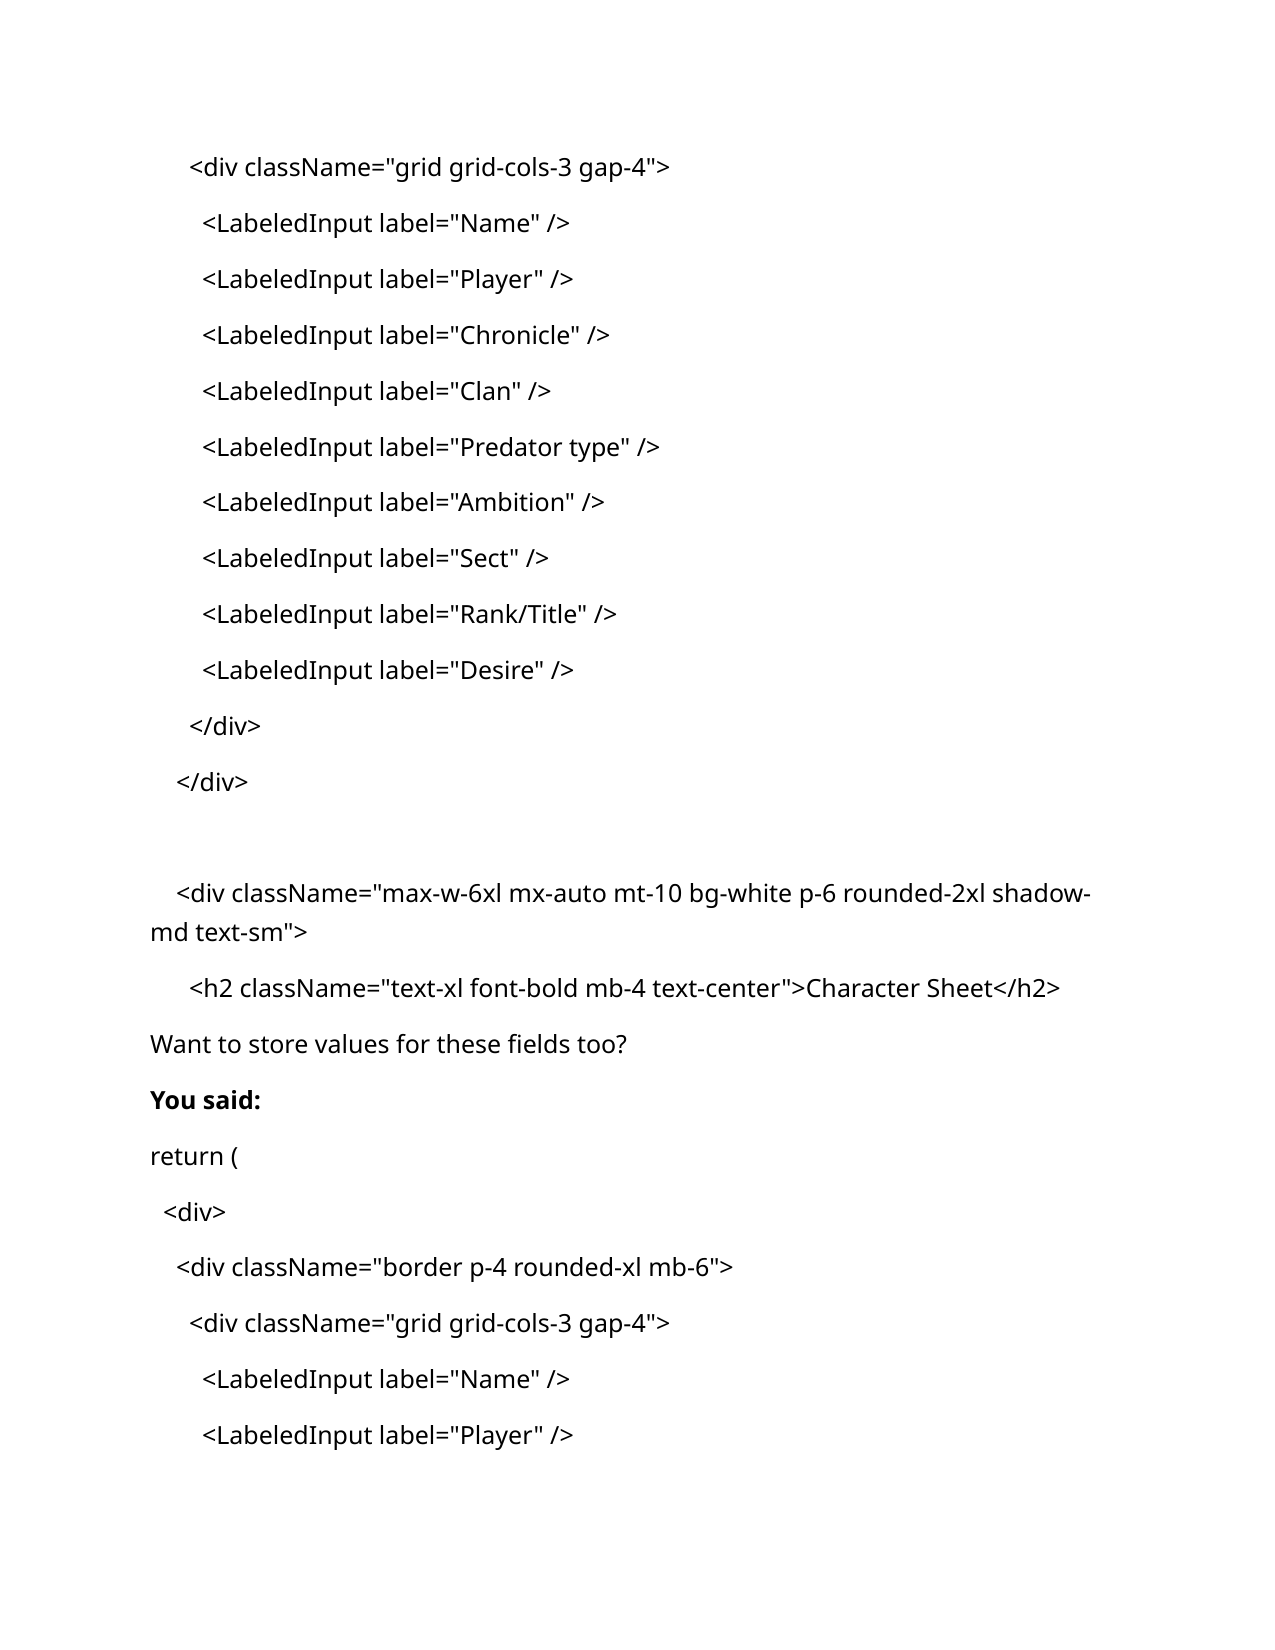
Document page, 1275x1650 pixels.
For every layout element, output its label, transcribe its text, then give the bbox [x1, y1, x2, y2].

text You said: [150, 1082, 1125, 1117]
text <div className="border p-4 rounded-xl mb-6"> [150, 1250, 1125, 1284]
text <h2 className="text-xl font-bold mb-4 text-center">Character Sheet</h2> [150, 971, 1125, 1005]
text <LabeledInput label="Name" /> [150, 1362, 1125, 1396]
text <div className="max-w-6xl mx-auto mt-10 bg-white p-6 rounded-2xl shadow-md text-sm"> [150, 876, 1125, 949]
text <LabeledInput label="Player" /> [150, 262, 1125, 296]
text <div> [150, 1194, 1125, 1228]
text <LabeledInput label="Name" /> [150, 206, 1125, 240]
text <LabeledInput label="Sect" /> [150, 541, 1125, 575]
text <LabeledInput label="Rank/Title" /> [150, 597, 1125, 631]
text <LabeledInput label="Chronicle" /> [150, 317, 1125, 352]
text return ( [150, 1138, 1125, 1172]
text </div> [150, 708, 1125, 742]
text <LabeledInput label="Predator type" /> [150, 429, 1125, 463]
text <LabeledInput label="Ambition" /> [150, 485, 1125, 519]
text Want to store values for these fields too? [150, 1027, 1125, 1061]
text <LabeledInput label="Clan" /> [150, 373, 1125, 407]
text <div className="grid grid-cols-3 gap-4"> [150, 150, 1125, 184]
text </div> [150, 764, 1125, 798]
text <LabeledInput label="Desire" /> [150, 652, 1125, 687]
text <div className="grid grid-cols-3 gap-4"> [150, 1306, 1125, 1340]
text <LabeledInput label="Player" /> [150, 1417, 1125, 1452]
